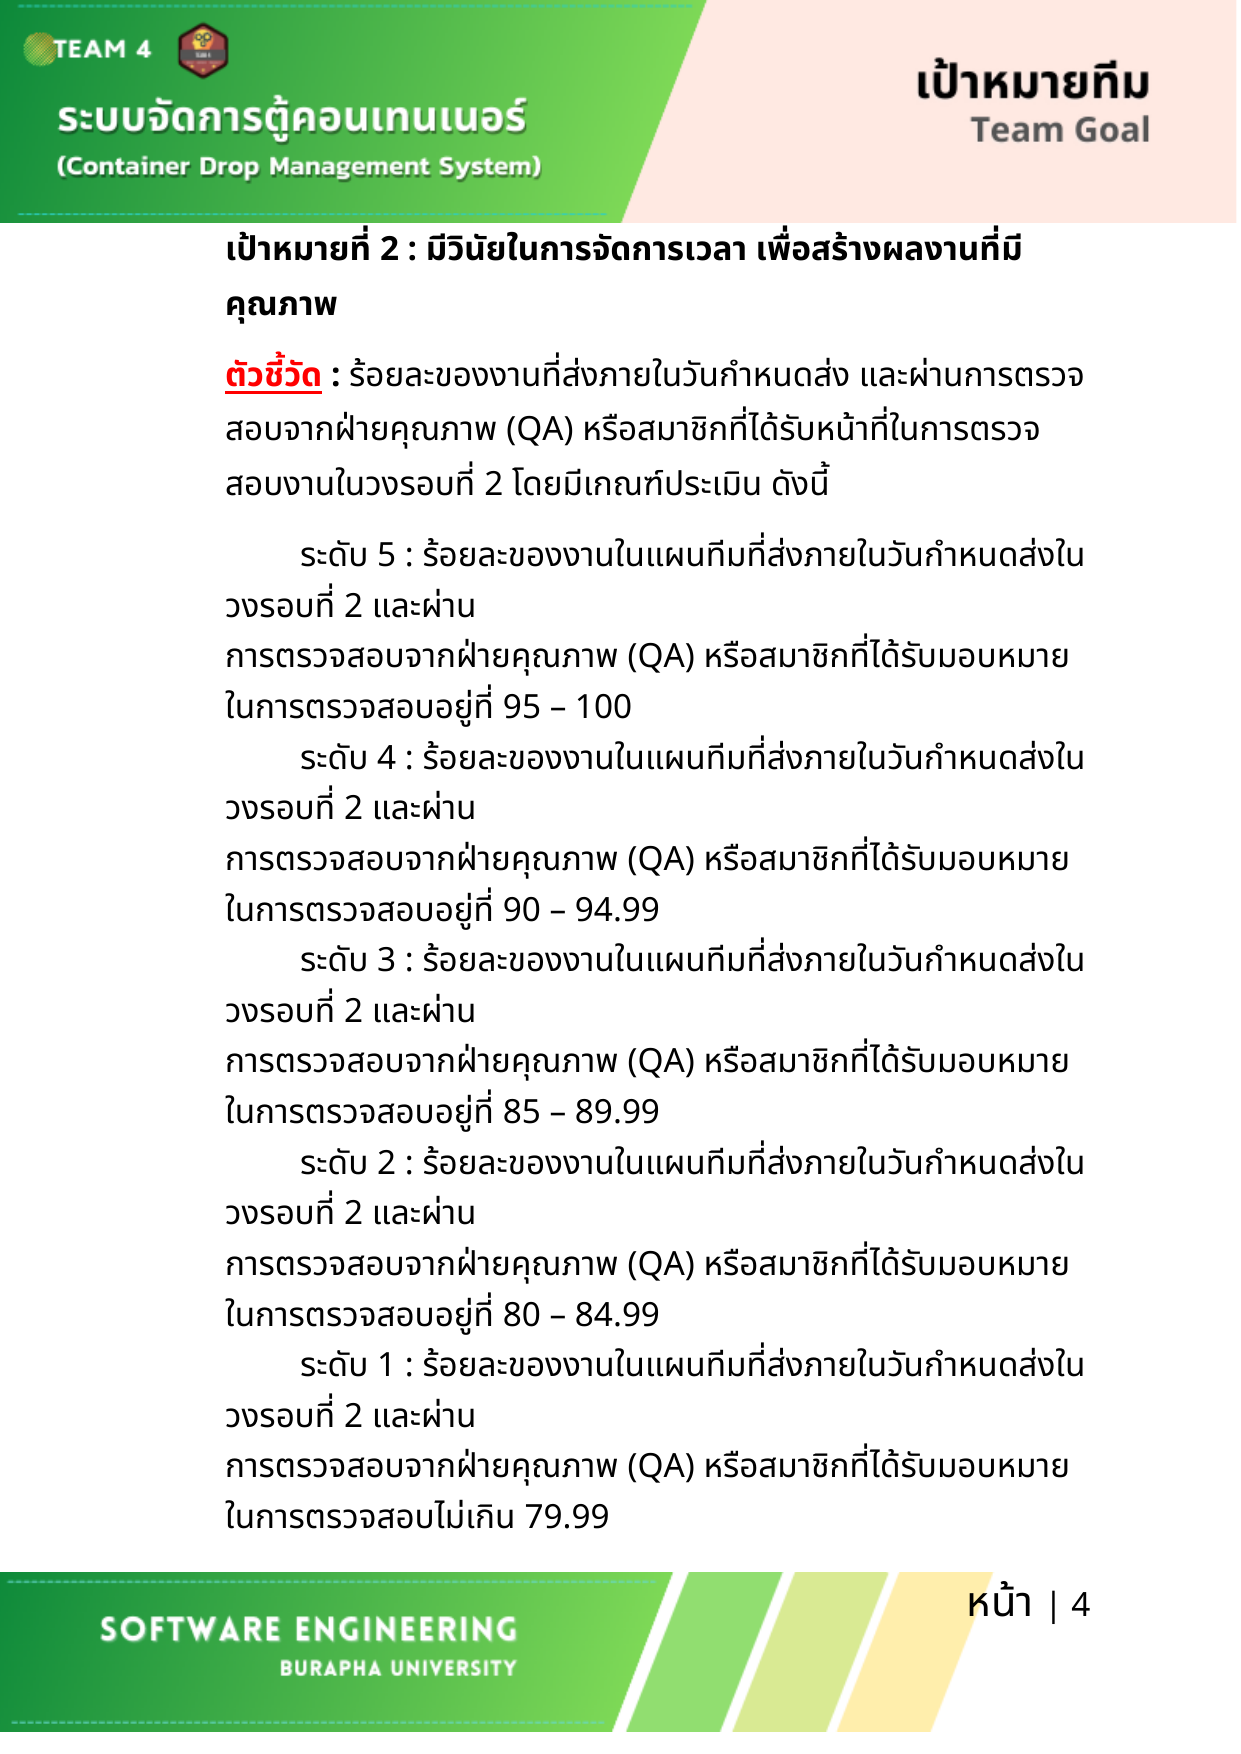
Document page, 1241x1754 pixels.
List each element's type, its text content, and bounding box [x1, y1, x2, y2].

text ระดับ 4 : ร้อยละของงานในแผนทีมที่ส่งภายในวันกำหนดส่งในวงรอบที่ 2 และผ่าน การตรวจสอบจากฝ่ายคุณภาพ (QA) หรือสมาชิกที่ได้รับมอบหมายในการตรวจสอบอยู่ที่ 90 – 94.99 [225, 733, 1090, 936]
text เป้าหมายที่ 2 : มีวินัยในการจัดการเวลา เพื่อสร้างผลงานที่มีคุณภาพ [225, 225, 1090, 330]
text ระดับ 5 : ร้อยละของงานในแผนทีมที่ส่งภายในวันกำหนดส่งในวงรอบที่ 2 และผ่าน การตรวจสอบจากฝ่ายคุณภาพ (QA) หรือสมาชิกที่ได้รับมอบหมายในการตรวจสอบอยู่ที่ 95 – 100 [225, 531, 1090, 733]
text ระดับ 1 : ร้อยละของงานในแผนทีมที่ส่งภายในวันกำหนดส่งในวงรอบที่ 2 และผ่าน การตรวจสอบจากฝ่ายคุณภาพ (QA) หรือสมาชิกที่ได้รับมอบหมายในการตรวจสอบไม่เกิน 79.99 [225, 1341, 1090, 1543]
text ระดับ 2 : ร้อยละของงานในแผนทีมที่ส่งภายในวันกำหนดส่งในวงรอบที่ 2 และผ่าน การตรวจสอบจากฝ่ายคุณภาพ (QA) หรือสมาชิกที่ได้รับมอบหมายในการตรวจสอบอยู่ที่ 80 – 84.99 [225, 1138, 1090, 1341]
picture [0, 1572, 1241, 1732]
text ตัวชี้วัด : ร้อยละของงานที่ส่งภายในวันกำหนดส่ง และผ่านการตรวจสอบจากฝ่ายคุณภาพ (QA) หรือสมาชิกที่ได้รับหน้าที่ในการตรวจสอบงานในวงรอบที่ 2 โดยมีเกณฑ์ประเมิน ดังนี้ [225, 351, 1090, 510]
picture [0, 0, 1237, 223]
text ระดับ 3 : ร้อยละของงานในแผนทีมที่ส่งภายในวันกำหนดส่งในวงรอบที่ 2 และผ่าน การตรวจสอบจากฝ่ายคุณภาพ (QA) หรือสมาชิกที่ได้รับมอบหมายในการตรวจสอบอยู่ที่ 85 – 89.99 [225, 936, 1090, 1138]
